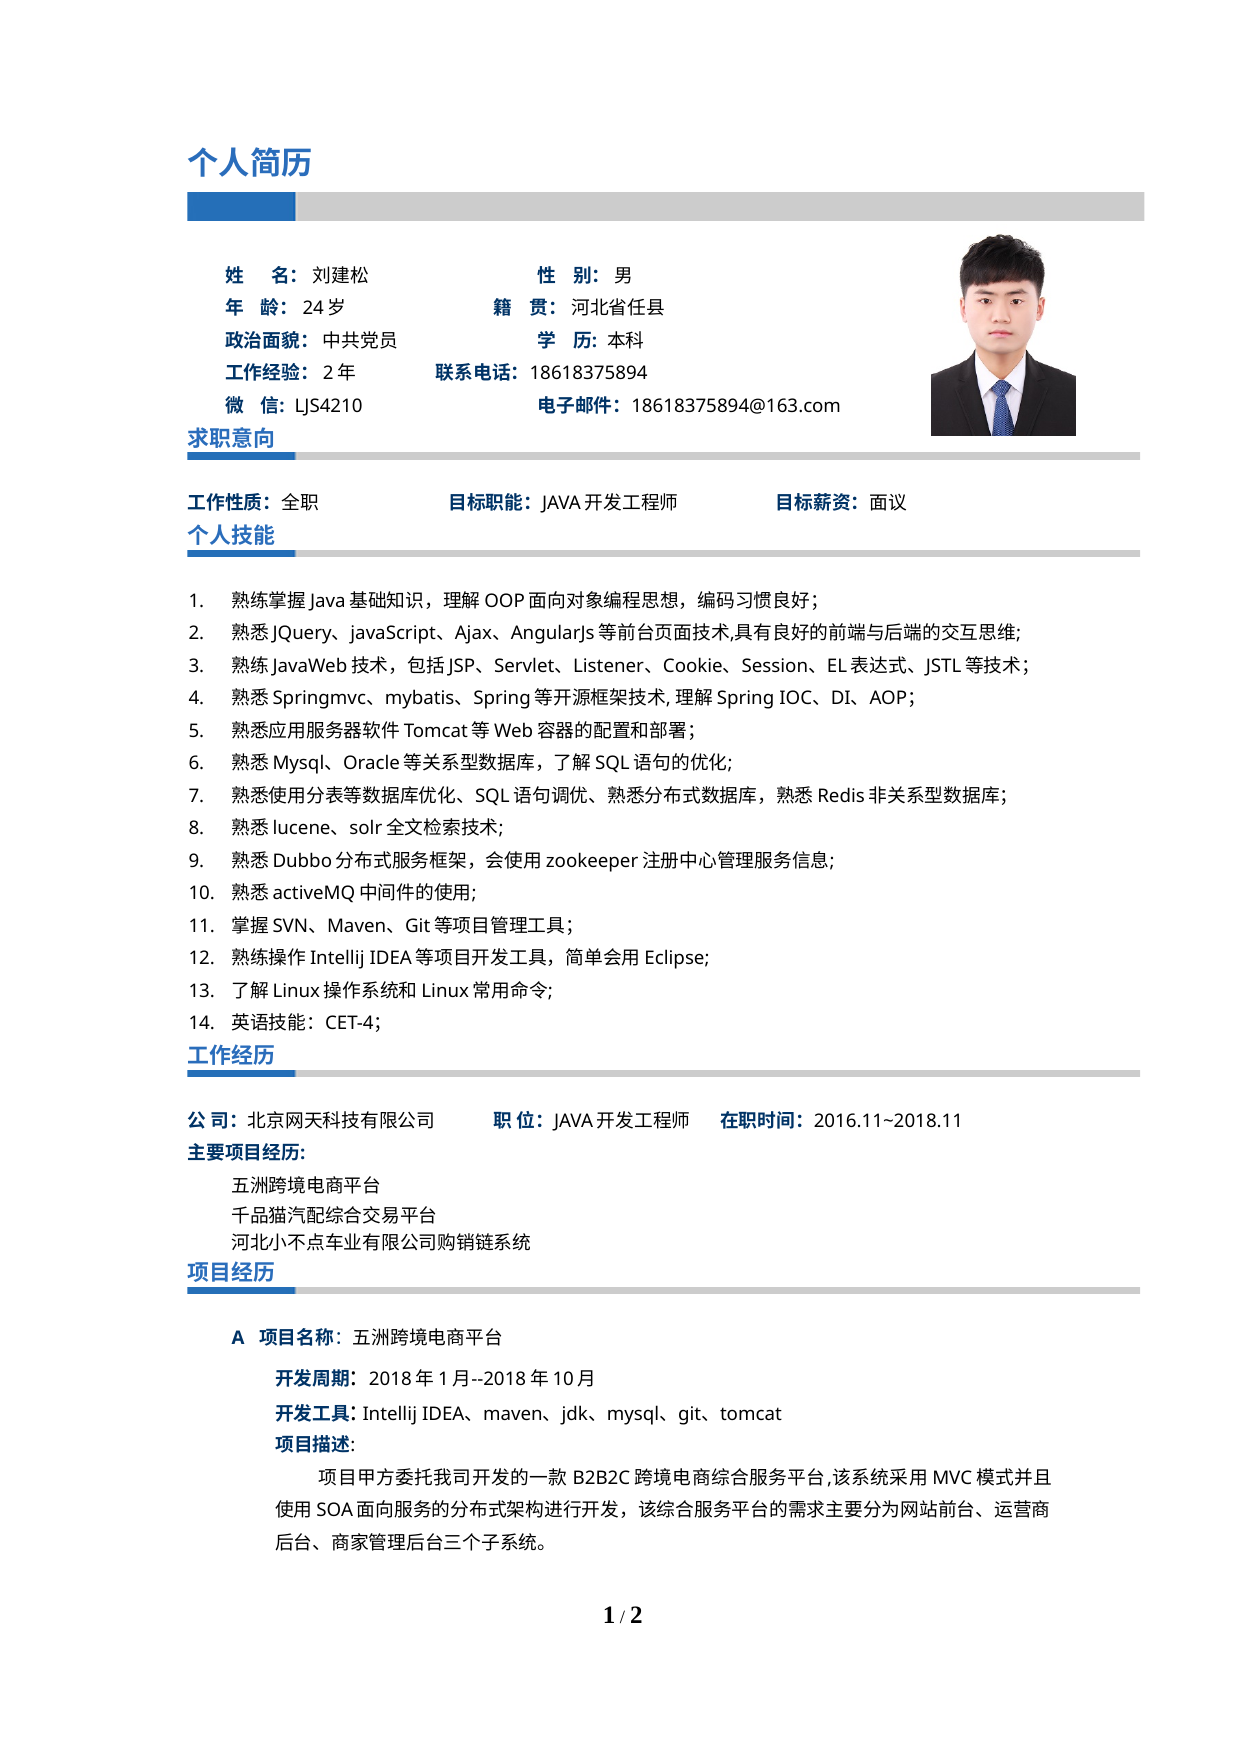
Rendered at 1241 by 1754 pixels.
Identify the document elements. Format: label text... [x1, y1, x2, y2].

text 姓 名： 刘建松 性 别： 男 [187, 258, 931, 290]
text 微 信: LJS4210 电子邮件：18618375894@163.com [187, 388, 931, 420]
list 英语技能：CET-4； [144, 1005, 1053, 1038]
picture [187, 1287, 1141, 1294]
list 熟悉Springmvc、mybatis、Spring等开源框架技术, 理解Spring IOC、DI、AOP； [144, 680, 1053, 713]
list 掌握SVN、Maven、Git等项目管理工具； [144, 908, 1053, 940]
list 熟练JavaWeb技术，包括JSP、Servlet、Listener、Cookie、Session、EL表达式、JSTL等技术； [144, 648, 1053, 680]
text 工作性质：全职 目标职能：JAVA开发工程师 目标薪资：面议 [187, 485, 1053, 518]
list 熟练掌握Java基础知识，理解OOP面向对象编程思想，编码习惯良好； [144, 583, 1053, 615]
text 个人技能 [187, 518, 1053, 550]
picture [931, 224, 1076, 436]
text 项目描述: [231, 1427, 1053, 1460]
text 求职意向 [187, 420, 1053, 452]
list 熟悉activeMQ中间件的使用; [144, 875, 1053, 908]
picture [187, 1070, 1141, 1077]
text 开发周期: 2018年1月--2018年10月 [187, 1359, 1053, 1393]
text 河北小不点车业有限公司购销链系统 [231, 1228, 1053, 1255]
list 熟悉JQuery、javaScript、Ajax、AngularJs等前台页面技术,具有良好的前端与后端的交互思维; [144, 615, 1053, 648]
text 开发工具: Intellij IDEA、maven、jdk、mysql、git、tomcat [187, 1393, 1053, 1427]
text 政治面貌： 中共党员 学 历: 本科 [187, 323, 931, 355]
text 个人简历 [187, 128, 1053, 192]
list 熟悉应用服务器软件Tomcat等Web容器的配置和部署； [144, 713, 1053, 745]
text 项目经历 [187, 1255, 1053, 1287]
picture [187, 452, 1141, 460]
text 主要项目经历: [187, 1135, 1053, 1168]
text A 项目名称：五洲跨境电商平台 [231, 1320, 1053, 1352]
text 千品猫汽配综合交易平台 [231, 1200, 1053, 1228]
text 项目甲方委托我司开发的一款B2B2C跨境电商综合服务平台,该系统采用MVC模式并且使用SOA面向服务的分布式架构进行开发，该综合服务平台的需求主要分为网站前台、运营商后台、商家管理后台三个子系统。 [275, 1460, 1053, 1557]
text 五洲跨境电商平台 [187, 1168, 1053, 1200]
text 工作经历 [187, 1038, 1053, 1070]
text 公 司：北京网天科技有限公司 职 位：JAVA开发工程师 在职时间：2016.11~2018.11 [187, 1103, 1053, 1135]
list 熟悉Dubbo分布式服务框架，会使用zookeeper注册中心管理服务信息; [144, 843, 1053, 875]
picture [187, 550, 1141, 557]
picture [187, 192, 1145, 221]
list 熟悉lucene、solr全文检索技术; [144, 810, 1053, 843]
list 熟悉Mysql、Oracle等关系型数据库，了解SQL语句的优化; [144, 745, 1053, 778]
list 了解Linux操作系统和Linux常用命令; [144, 973, 1053, 1005]
text 工作经验： 2年 联系电话：18618375894 [187, 355, 931, 388]
list 熟悉使用分表等数据库优化、SQL语句调优、熟悉分布式数据库，熟悉Redis非关系型数据库； [144, 778, 1053, 810]
list 熟练操作Intellij IDEA等项目开发工具，简单会用Eclipse; [144, 940, 1053, 973]
text 年 龄： 24岁 籍 贯： 河北省任县 [187, 290, 931, 323]
